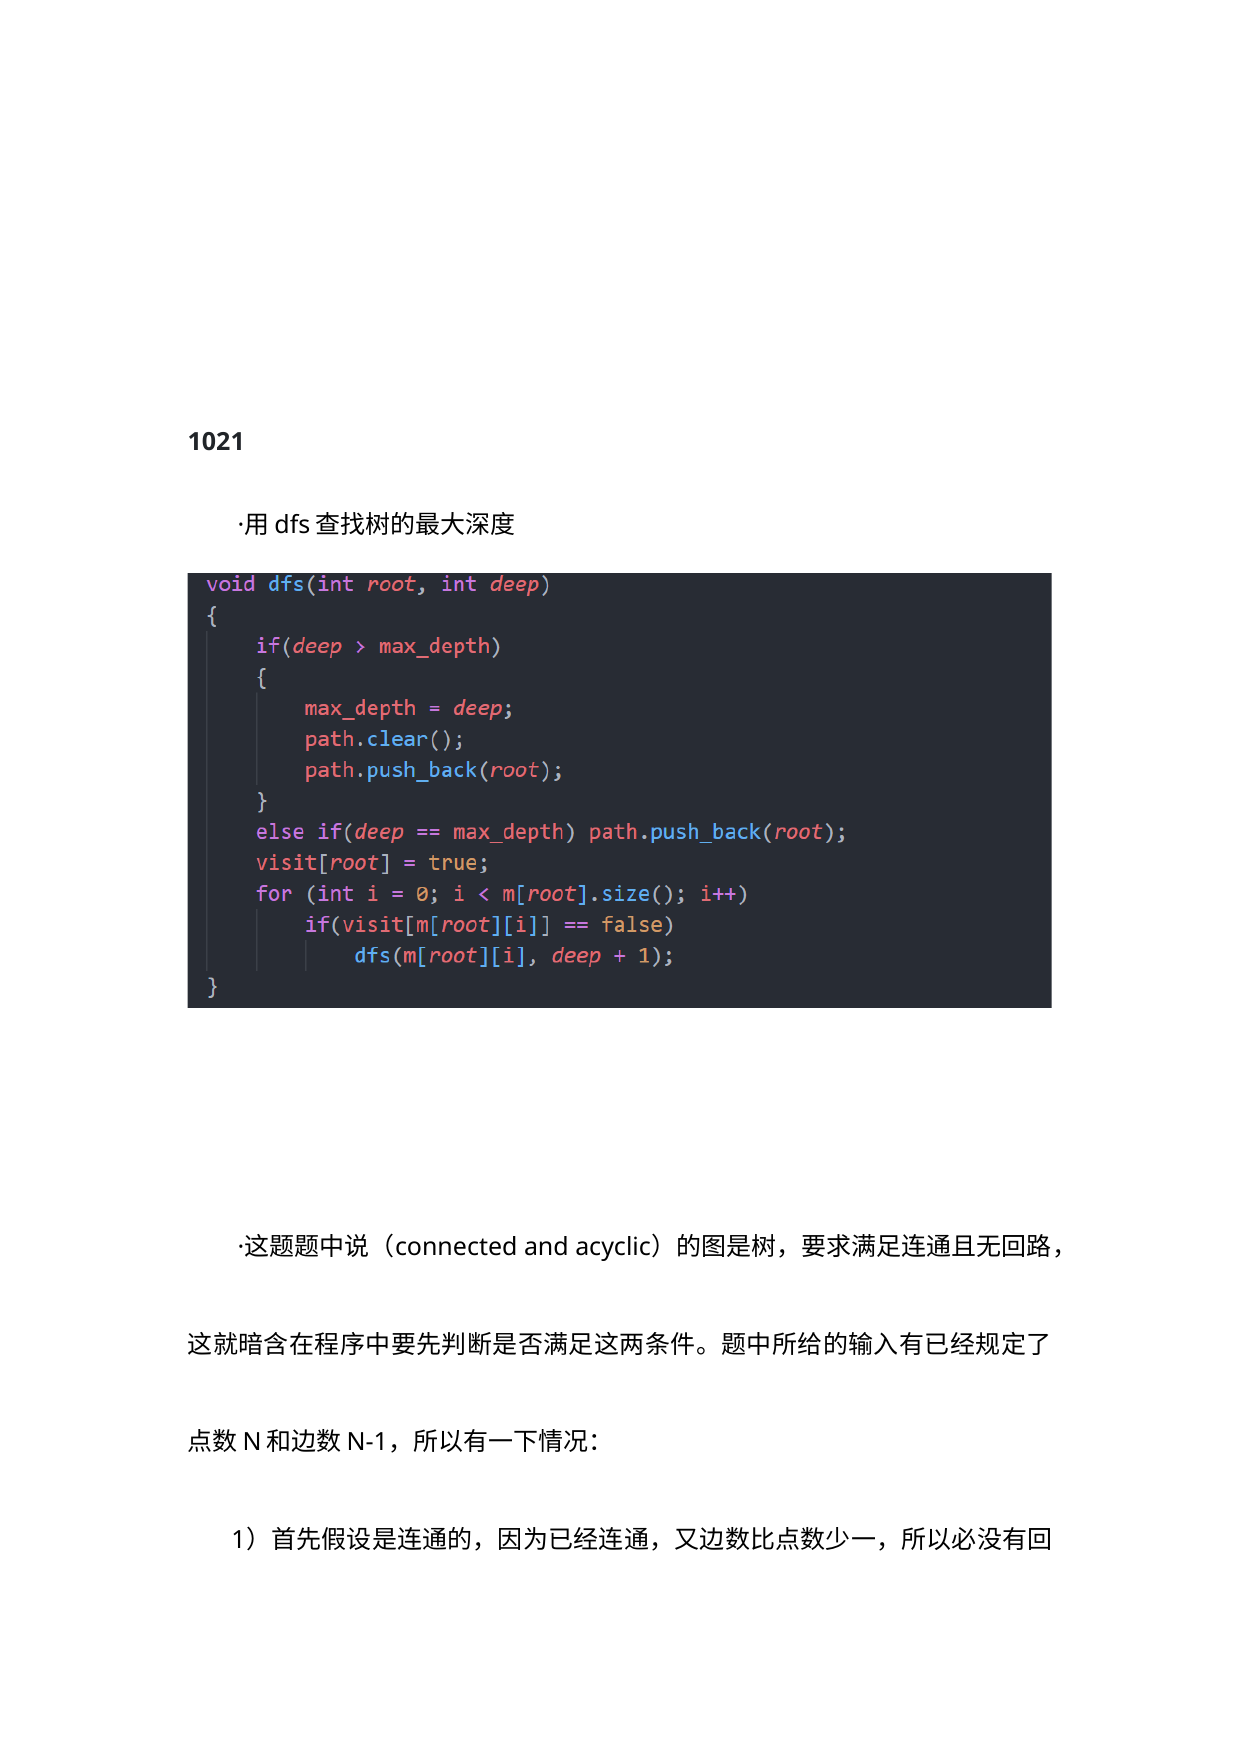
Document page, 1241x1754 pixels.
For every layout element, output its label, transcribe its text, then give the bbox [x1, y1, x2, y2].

picture [187, 573, 1052, 1008]
text 1021 [187, 408, 1053, 473]
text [187, 1212, 1053, 1570]
text ·用dfs查找树的最大深度 [187, 490, 1053, 555]
